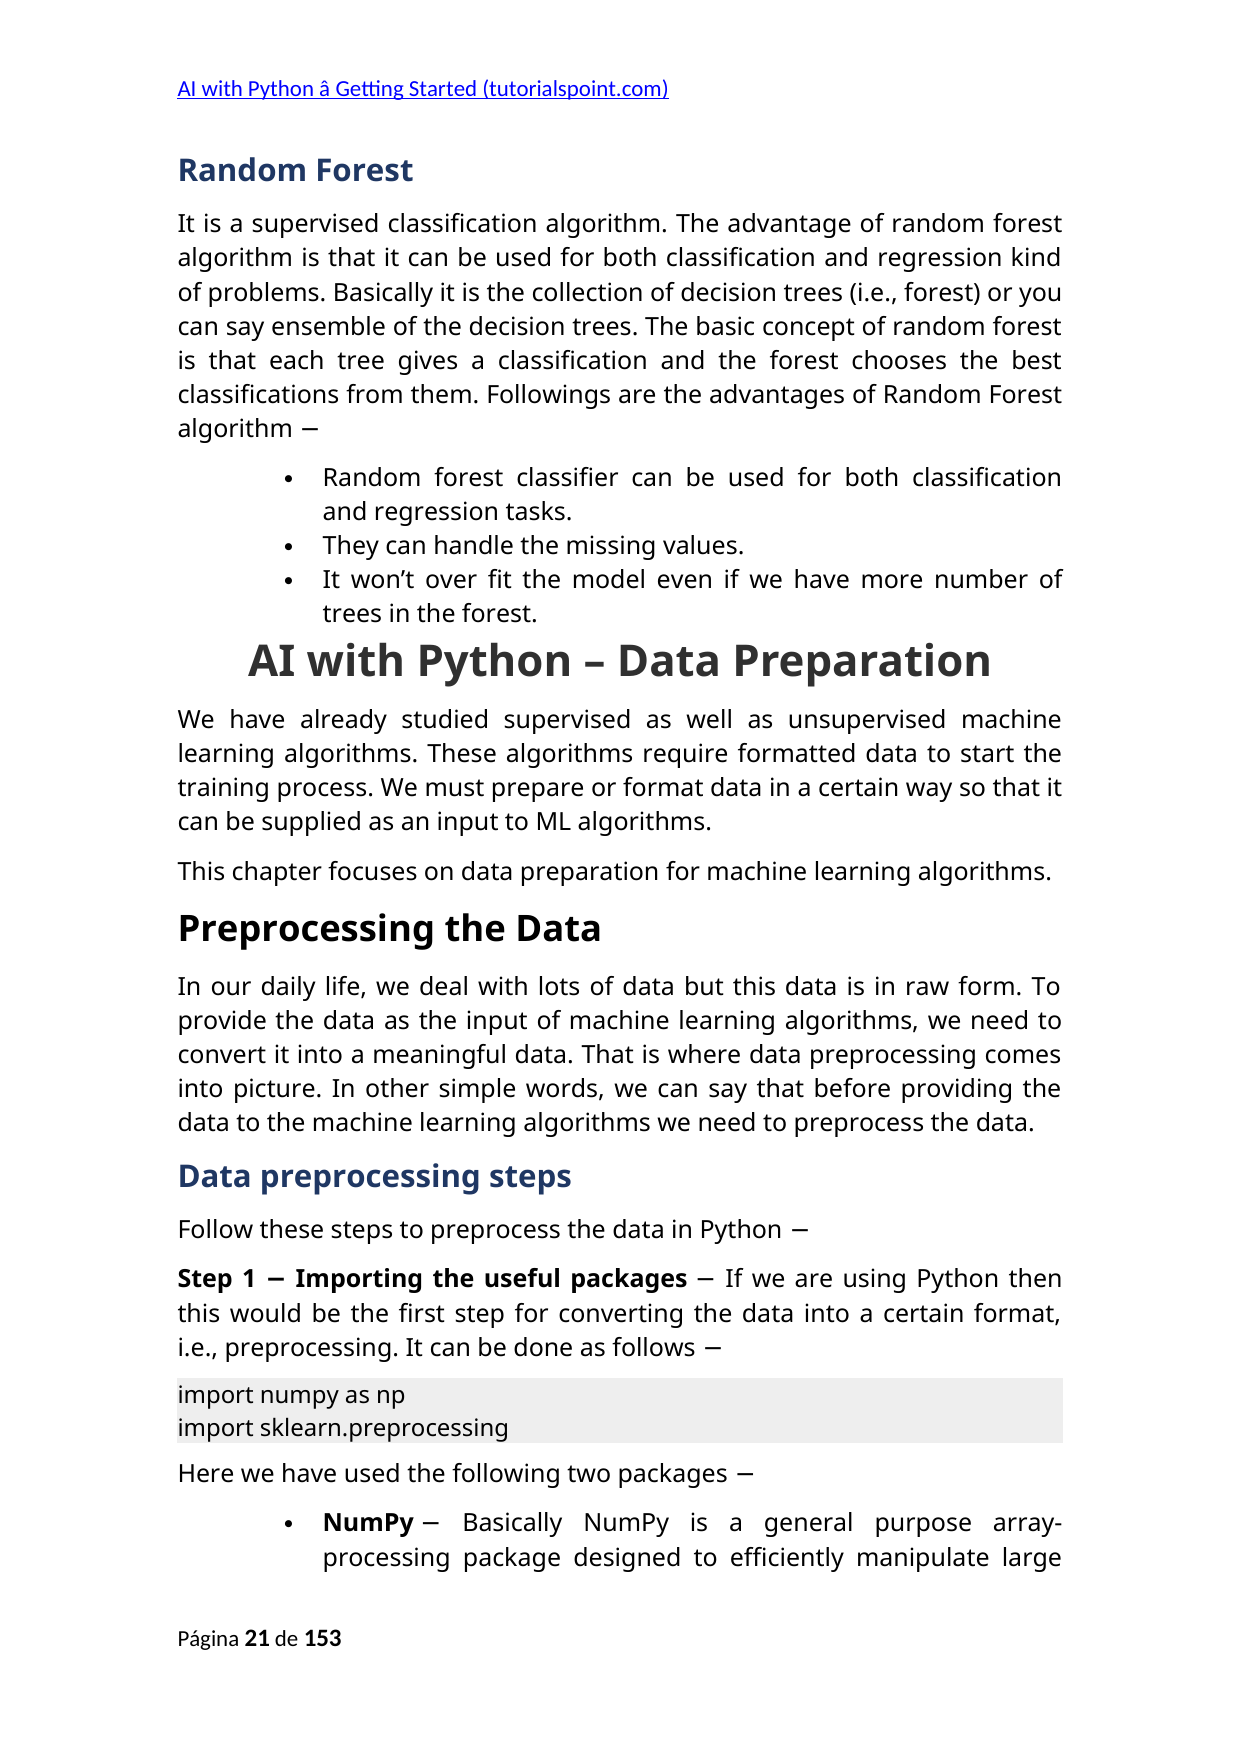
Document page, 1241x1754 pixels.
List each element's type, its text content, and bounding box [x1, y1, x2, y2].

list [285, 1505, 1063, 1573]
subtitle Preprocessing the Data [177, 902, 1063, 952]
subtitle Data preprocessing steps [177, 1154, 1063, 1196]
subtitle AI with Python – Data Preparation [177, 630, 1063, 689]
text It is a supervised classification algorithm. The advantage of random forest algorithm is that it can be used for both classification and regression kind of problems. Basically it is the collection of decision trees (i.e., forest) or you can say ensemble of the decision trees. The basic concept of random forest is that each tree gives a classification and the forest chooses the best classifications from them. Followings are the advantages of Random Forest algorithm − [177, 206, 1063, 444]
text In our daily life, we deal with lots of data but this data is in raw form. To provide the data as the input of machine learning algorithms, we need to convert it into a meaningful data. That is where data preprocessing comes into picture. In other simple words, we can say that before providing the data to the machine learning algorithms we need to preprocess the data. [177, 968, 1063, 1139]
list They can handle the missing values. [285, 528, 1063, 562]
list Random forest classifier can be used for both classification and regression tasks. [285, 459, 1063, 528]
text This chapter focuses on data preparation for machine learning algorithms. [177, 853, 1063, 887]
text Here we have used the following two packages − [177, 1456, 1063, 1490]
subtitle Random Forest [177, 148, 1063, 190]
text Follow these steps to preprocess the data in Python − [177, 1212, 1063, 1246]
text Step 1 − Importing the useful packages − If we are using Python then this would be the first step for converting the data into a certain format, i.e., preprocessing. It can be done as follows − [177, 1261, 1063, 1363]
list It won’t over fit the model even if we have more number of trees in the forest. [285, 562, 1063, 630]
text import numpy as np [177, 1378, 1063, 1411]
text We have already studied supervised as well as unsupervised machine learning algorithms. These algorithms require formatted data to start the training process. We must prepare or format data in a certain way so that it can be supplied as an input to ML algorithms. [177, 702, 1063, 838]
text import sklearn.preprocessing [177, 1411, 1063, 1443]
